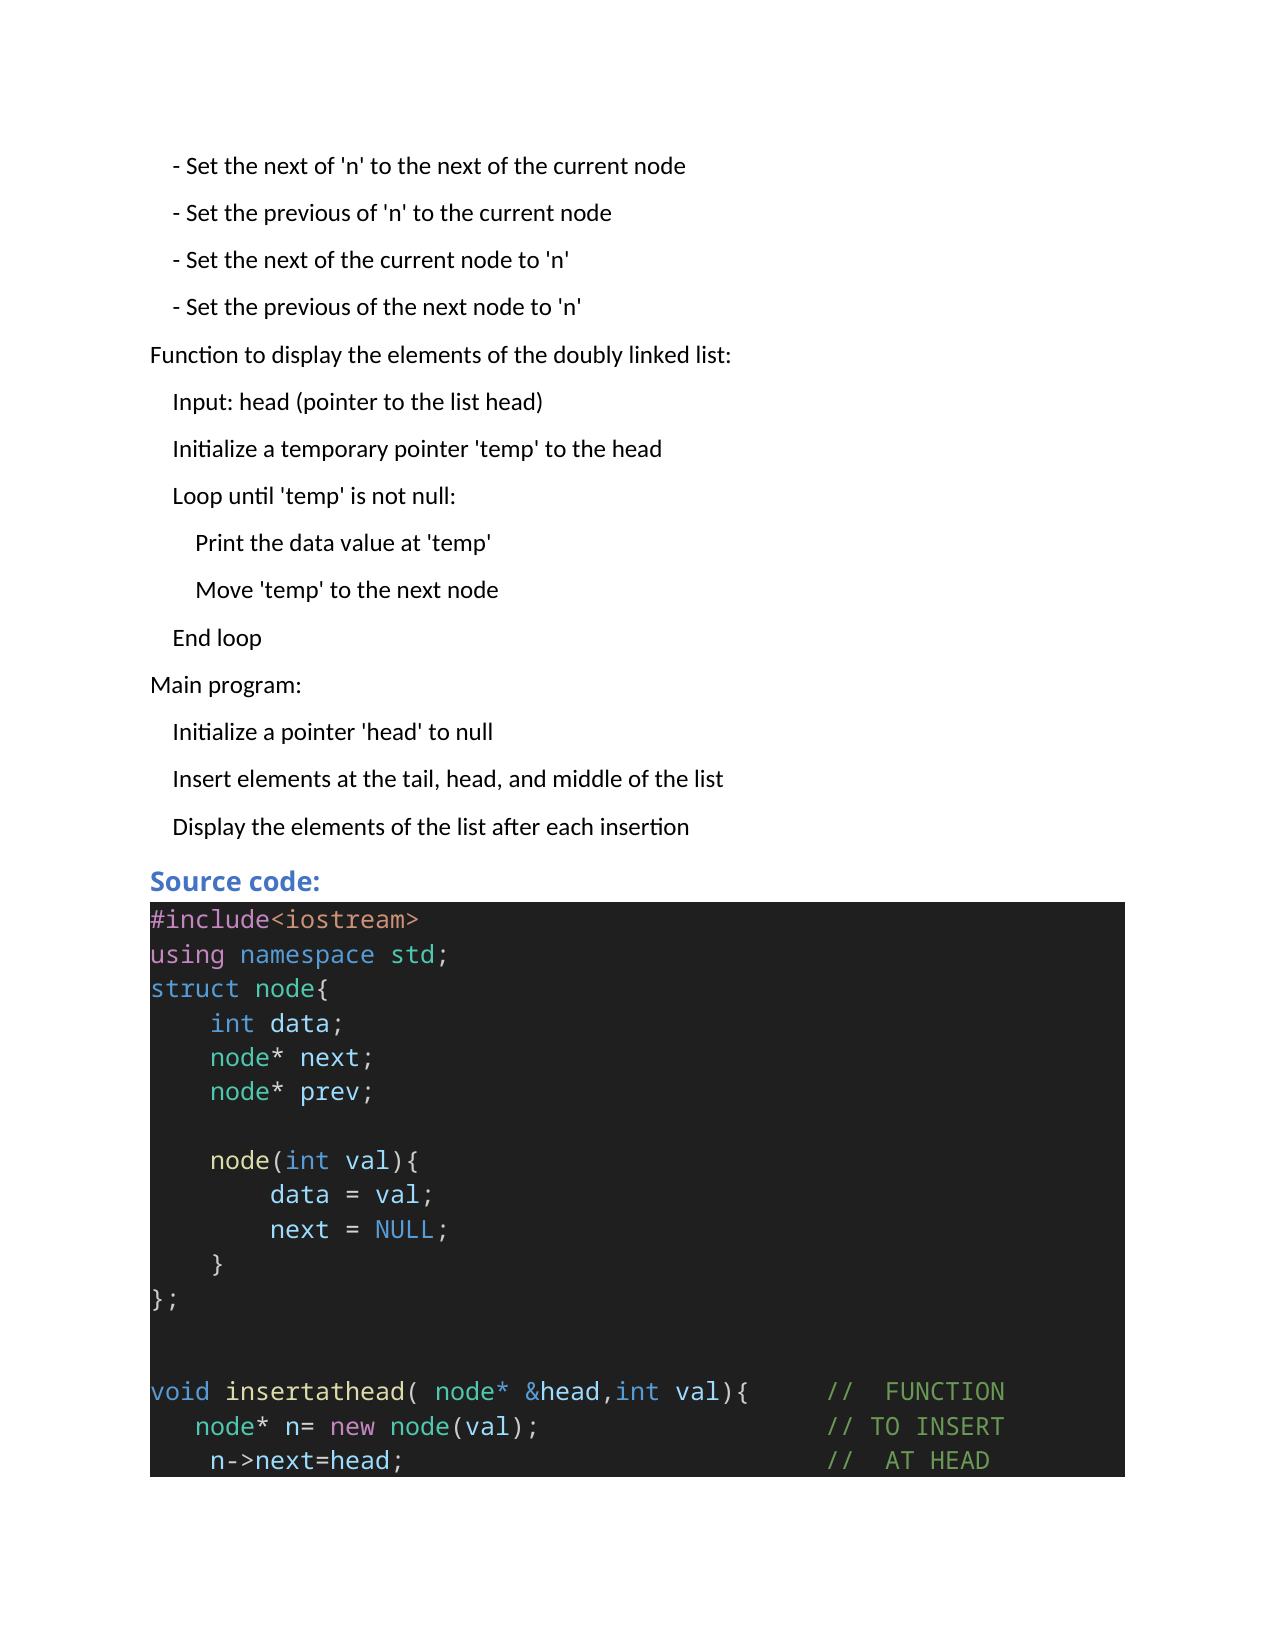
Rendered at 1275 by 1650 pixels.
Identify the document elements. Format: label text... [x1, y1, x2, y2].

text - Set the previous of the next node to 'n' [150, 292, 1125, 322]
text Loop until 'temp' is not null: [150, 480, 1125, 511]
text next = NULL; [150, 1211, 1125, 1246]
text node* next; [150, 1039, 1125, 1074]
text - Set the previous of 'n' to the current node [150, 197, 1125, 228]
text } [150, 1246, 1125, 1280]
text End loop [150, 622, 1125, 652]
text }; [150, 1280, 1125, 1314]
text Main program: [150, 669, 1125, 699]
text Function to display the elements of the doubly linked list: [150, 339, 1125, 369]
text node* prev; [150, 1074, 1125, 1108]
text data = val; [150, 1177, 1125, 1211]
text void insertathead( node* &head,int val){ // FUNCTION [150, 1374, 1125, 1408]
text - Set the next of the current node to 'n' [150, 244, 1125, 275]
subtitle Source code: [150, 862, 1125, 899]
text struct node{ [150, 971, 1125, 1005]
text Print the data value at 'temp' [150, 527, 1125, 558]
text node* n= new node(val); // TO INSERT [150, 1408, 1125, 1442]
text - Set the next of 'n' to the next of the current node [150, 150, 1125, 181]
text int data; [150, 1005, 1125, 1039]
text Initialize a pointer 'head' to null [150, 716, 1125, 747]
text #include<iostream> [150, 902, 1125, 936]
text Initialize a temporary pointer 'temp' to the head [150, 433, 1125, 464]
text node(int val){ [150, 1142, 1125, 1177]
text Input: head (pointer to the list head) [150, 386, 1125, 416]
text Move 'temp' to the next node [150, 575, 1125, 605]
text n->next=head; // AT HEAD [150, 1442, 1125, 1477]
text using namespace std; [150, 936, 1125, 971]
text Insert elements at the tail, head, and middle of the list [150, 763, 1125, 794]
text Display the elements of the list after each insertion [150, 811, 1125, 841]
